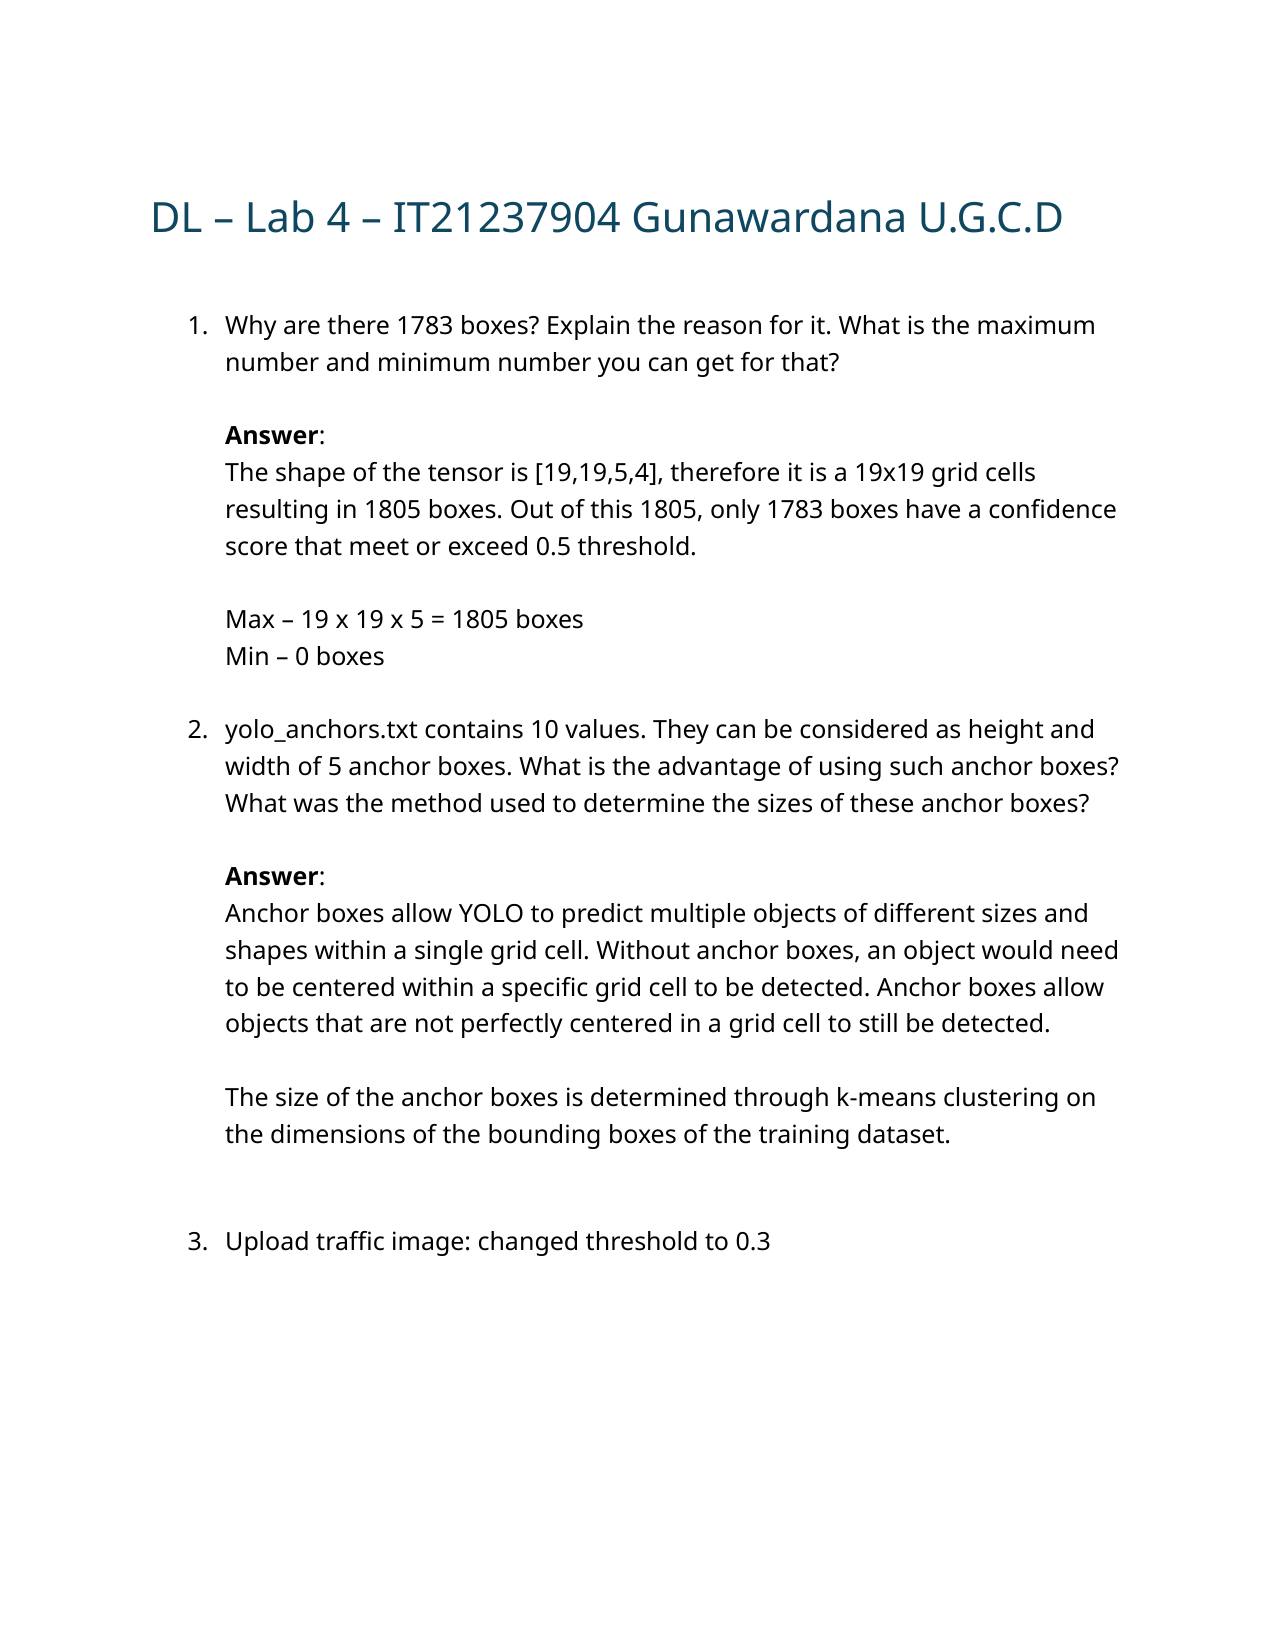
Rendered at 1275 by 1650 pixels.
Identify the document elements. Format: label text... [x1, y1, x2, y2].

subtitle DL – Lab 4 – IT21237904 Gunawardana U.G.C.D [150, 187, 1125, 244]
list Max – 19 x 19 x 5 = 1805 boxes [225, 602, 1125, 636]
list Answer: [225, 418, 1125, 452]
list The size of the anchor boxes is determined through k-means clustering on the dimensions of the bounding boxes of the training dataset. [225, 1080, 1125, 1151]
list Upload traffic image: changed threshold to 0.3 [187, 1223, 1125, 1257]
list Anchor boxes allow YOLO to predict multiple objects of different sizes and shapes within a single grid cell. Without anchor boxes, an object would need to be centered within a specific grid cell to be detected. Anchor boxes allow objects that are not perfectly centered in a grid cell to still be detected. [225, 896, 1125, 1040]
list Min – 0 boxes [225, 638, 1125, 672]
list yolo_anchors.txt contains 10 values. They can be considered as height and width of 5 anchor boxes. What is the advantage of using such anchor boxes? What was the method used to determine the sizes of these anchor boxes? [187, 712, 1125, 819]
list Why are there 1783 boxes? Explain the reason for it. What is the maximum number and minimum number you can get for that? [187, 307, 1125, 378]
list The shape of the tensor is [19,19,5,4], therefore it is a 19x19 grid cells resulting in 1805 boxes. Out of this 1805, only 1783 boxes have a confidence score that meet or exceed 0.5 threshold. [225, 454, 1125, 562]
list Answer: [225, 859, 1125, 893]
